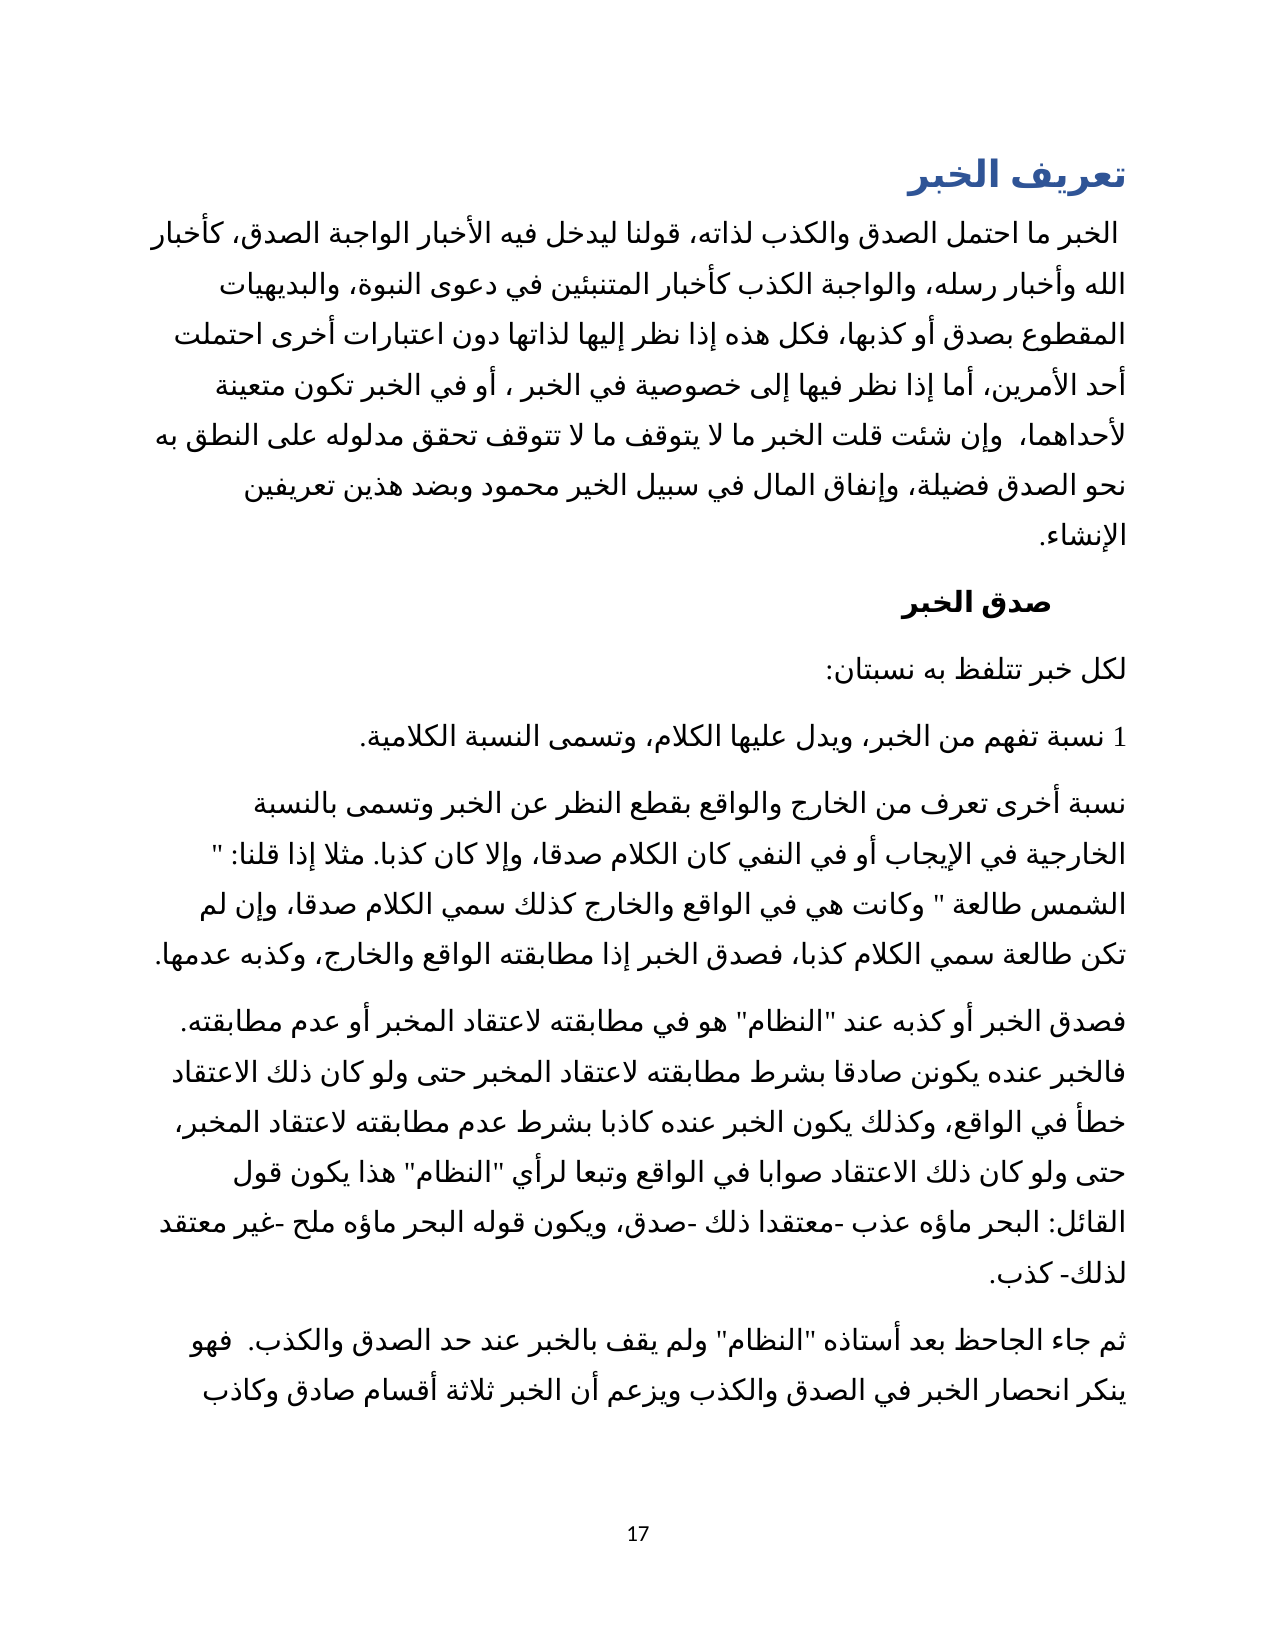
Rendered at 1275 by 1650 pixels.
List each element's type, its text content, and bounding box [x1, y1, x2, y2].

text لكل خبر تتلفظ به نسبتان: [148, 652, 1127, 686]
text فصدق الخبر أو كذبه عند "النظام" هو في مطابقته لاعتقاد المخبر أو عدم مطابقته. فالخبر عنده يكونن صادقا بشرط مطابقته لاعتقاد المخبر حتى ولو كان ذلك الاعتقاد خطأ في الواقع، وكذلك يكون الخبر عنده كاذبا بشرط عدم مطابقته لاعتقاد المخبر، حتى ولو كان ذلك الاعتقاد صوابا في الواقع وتبعا لرأي "النظام" هذا يكون قول القائل: البحر ماؤه عذب -معتقدا ذلك -صدق، ويكون قوله البحر ماؤه ملح -غير معتقد لذلك- كذب. [148, 1004, 1127, 1289]
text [148, 1323, 1127, 1407]
text صدق الخبر [148, 586, 1052, 619]
text 1 نسبة تفهم من الخبر، ويدل عليها الكلام، وتسمى النسبة الكلامية. [148, 719, 1127, 753]
text نسبة أخرى تعرف من الخارج والواقع بقطع النظر عن الخبر وتسمى بالنسبة الخارجية في الإيجاب أو في النفي كان الكلام صدقا، وإلا كان كذبا. مثلا إذا قلنا: " الشمس طالعة " وكانت هي في الواقع والخارج كذلك سمي الكلام صدقا، وإن لم تكن طالعة سمي الكلام كذبا، فصدق الخبر إذا مطابقته الواقع والخارج، وكذبه عدمها. [148, 786, 1127, 971]
text الخبر ما احتمل الصدق والكذب لذاته، قولنا ليدخل فيه الأخبار الواجبة الصدق، كأخبار الله وأخبار رسله، والواجبة الكذب كأخبار المتنبئين في دعوى النبوة، والبديهيات المقطوع بصدق أو كذبها، فكل هذه إذا نظر إليها لذاتها دون اعتبارات أخرى احتملت أحد الأمرين، أما إذا نظر فيها إلى خصوصية في الخبر ، أو في الخبر تكون متعينة لأحداهما، وإن شئت قلت الخبر ما لا يتوقف ما لا تتوقف تحقق مدلوله على النطق به نحو الصدق فضيلة، وإنفاق المال في سبيل الخير محمود وبضد هذين تعريفين الإنشاء. [148, 217, 1127, 552]
subtitle تعريف الخبر [148, 152, 1127, 195]
